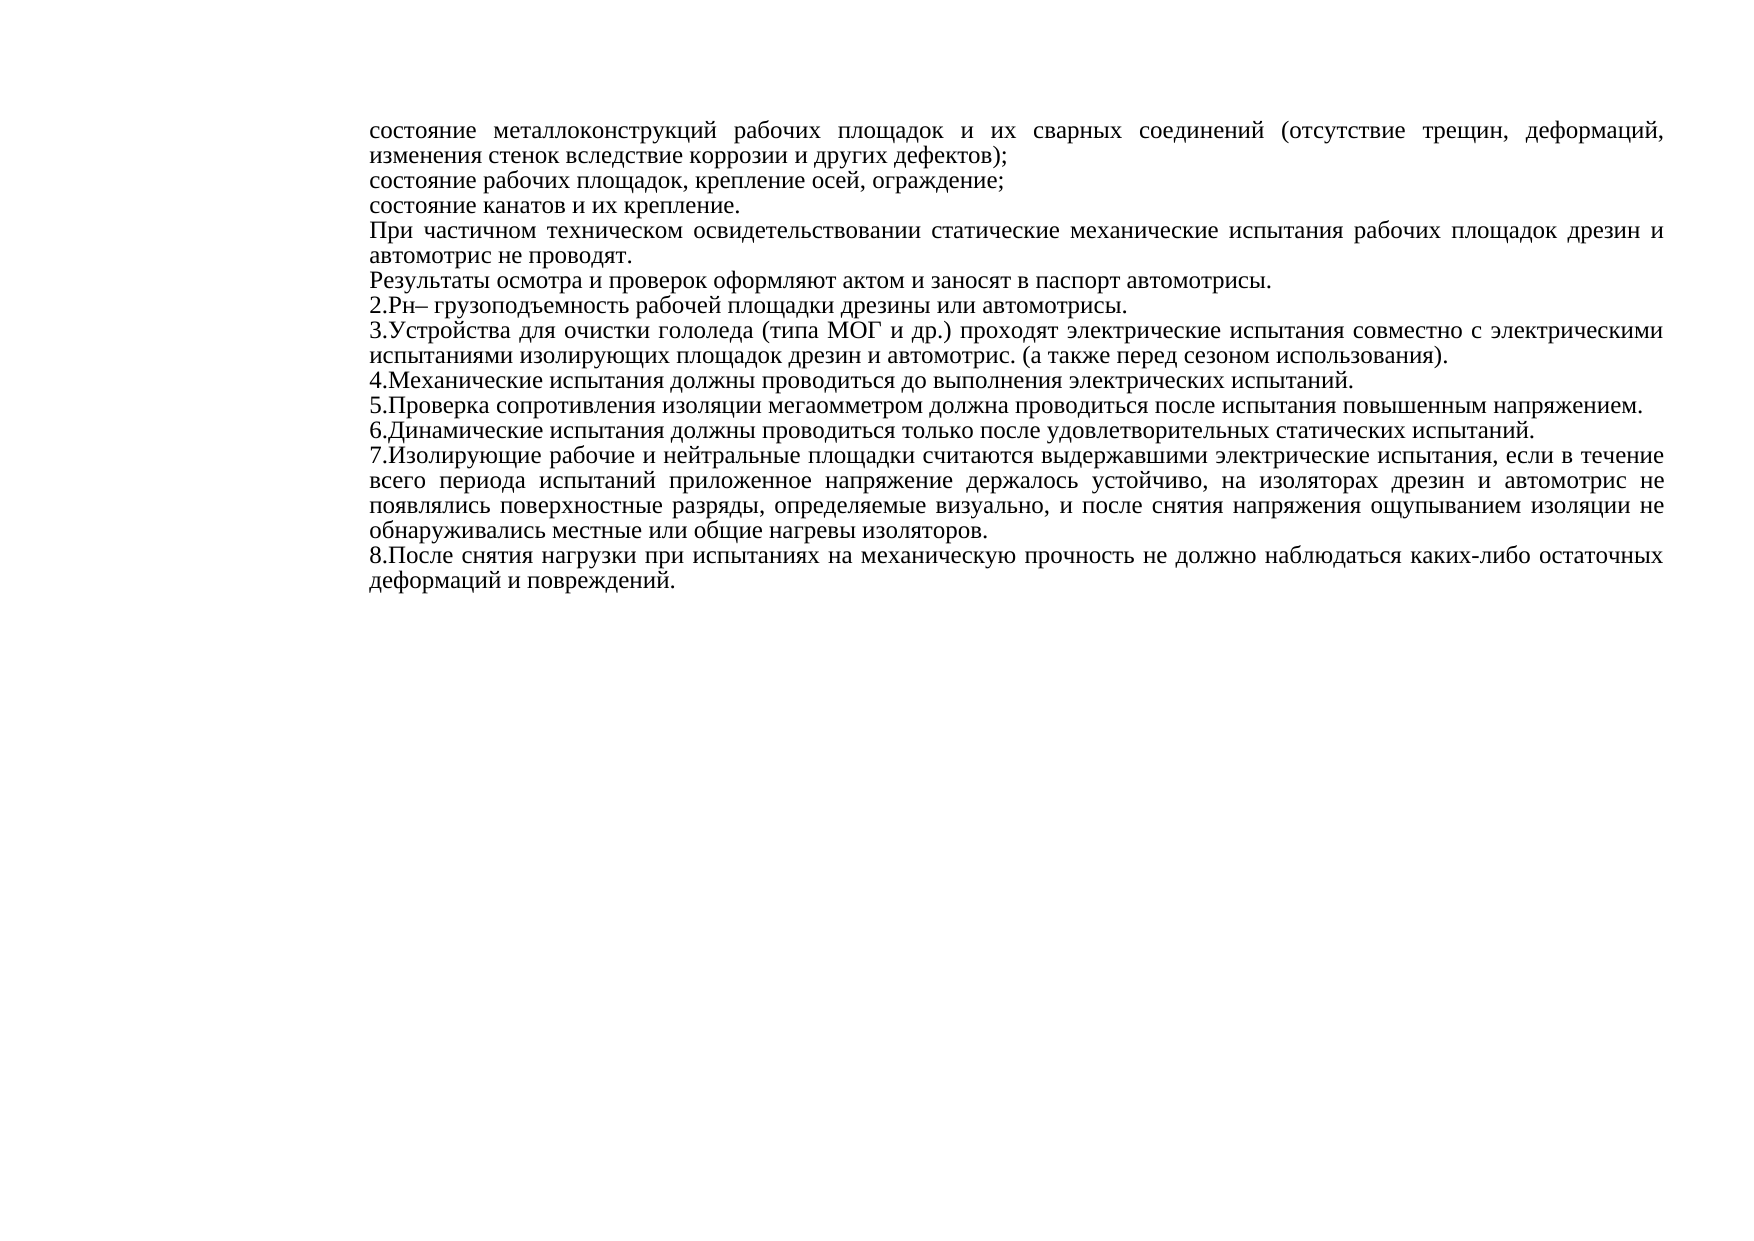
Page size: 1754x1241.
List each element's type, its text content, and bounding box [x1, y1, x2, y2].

text 3.Устройства для очистки гололеда (типа МОГ и др.) проходят электрические испытания совместно с электрическими испытаниями изолирующих площадок дрезин и автомотрис. (а также перед сезоном использования). [369, 318, 1665, 368]
text При частичном техническом освидетельствовании статические механические испытания рабочих площадок дрезин и автомотрис не проводят. [369, 218, 1665, 268]
text состояние рабочих площадок, крепление осей, ограждение; [369, 168, 1665, 193]
text Результаты осмотра и проверок оформляют актом и заносят в паспорт автомотрисы. [369, 268, 1665, 293]
text состояние канатов и их крепление. [369, 193, 1665, 218]
text 5.Проверка сопротивления изоляции мегаомметром должна проводиться после испытания повышенным напряжением. [369, 393, 1665, 418]
text 4.Механические испытания должны проводиться до выполнения электрических испытаний. [369, 368, 1665, 393]
text 2.Рн– грузоподъемность рабочей площадки дрезины или автомотрисы. [369, 293, 1665, 318]
text 7.Изолирующие рабочие и нейтральные площадки считаются выдержавшими электрические испытания, если в течение всего периода испытаний приложенное напряжение держалось устойчиво, на изоляторах дрезин и автомотрис не появлялись поверхностные разряды, определяемые визуально, и после снятия напряжения ощупыванием изоляции не обнаруживались местные или общие нагревы изоляторов. [369, 443, 1665, 543]
text 8.После снятия нагрузки при испытаниях на механическую прочность не должно наблюдаться каких-либо остаточных деформаций и повреждений. [369, 543, 1665, 593]
text 6.Динамические испытания должны проводиться только после удовлетворительных статических испытаний. [369, 418, 1665, 443]
text состояние металлоконструкций рабочих площадок и их сварных соединений (отсутствие трещин, деформаций, изменения стенок вследствие коррозии и других дефектов); [369, 118, 1665, 168]
